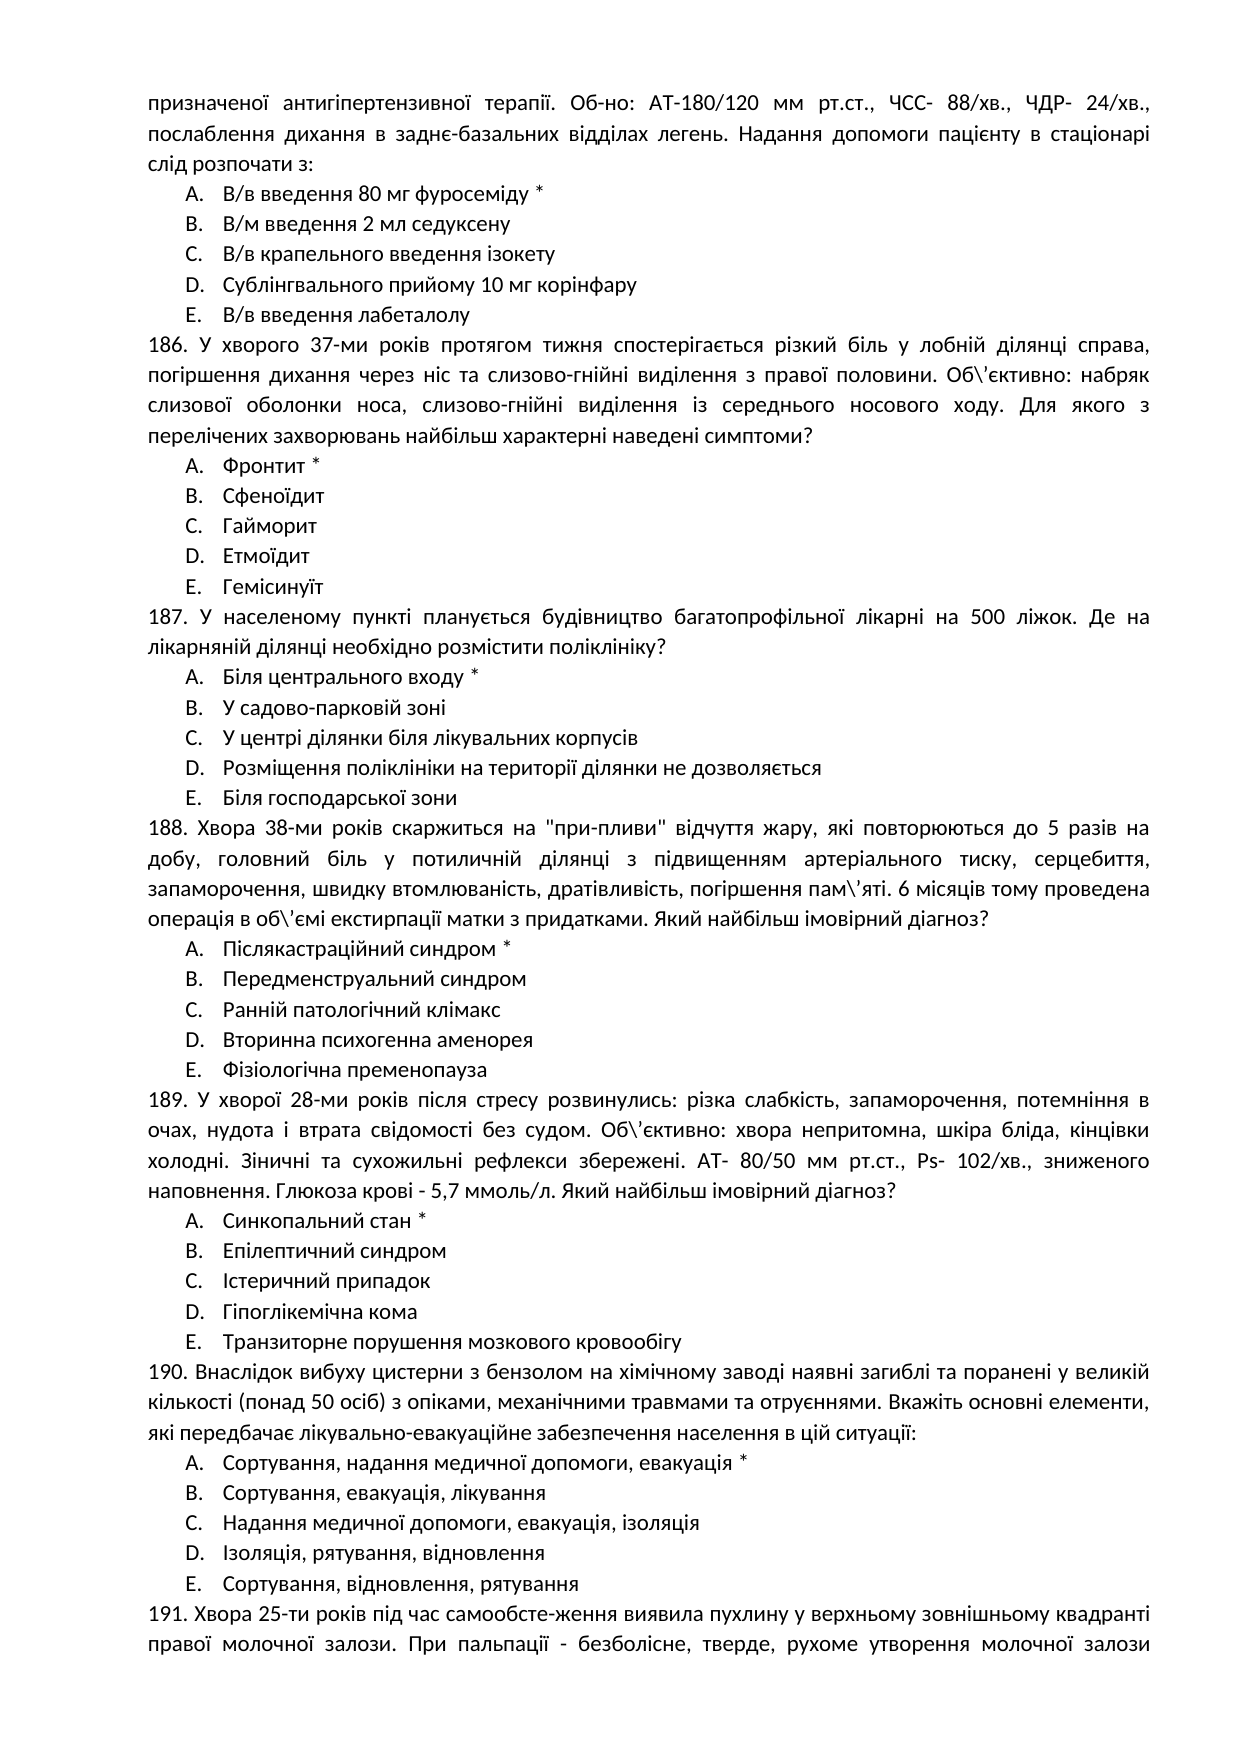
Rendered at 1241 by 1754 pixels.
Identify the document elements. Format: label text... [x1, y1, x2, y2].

list Сортування, відновлення, рятування [185, 1569, 1152, 1597]
text 186. У хворого 37-ми років протягом тижня спостерігається різкий біль у лобній ділянці справа, погіршення дихання через ніс та слизово-гнійні виділення з правої половини. Об\’єктивно: набряк слизової оболонки носа, слизово-гнійні виділення із середнього носового ходу. Для якого з перелічених захворювань найбільш характерні наведені симптоми? [148, 330, 1152, 449]
text 190. Внаслідок вибуху цистерни з бензолом на хімічному заводі наявні загиблі та поранені у великій кількості (понад 50 осіб) з опіками, механічними травмами та отруєннями. Вкажіть основні елементи, які передбачає лікувально-евакуаційне забезпечення населення в цій ситуації: [148, 1357, 1152, 1446]
text 188. Хвора 38-ми років скаржиться на "при-пливи" відчуття жару, які повторюються до 5 разів на добу, головний біль у потиличній ділянці з підвищенням артеріального тиску, серцебиття, запаморочення, швидку втомлюваність, дратівливість, погіршення пам\’яті. 6 місяців тому проведена операція в об\’ємі екстирпації матки з придатками. Який найбільш імовірний діагноз? [148, 813, 1152, 932]
list Сортування, евакуація, лікування [185, 1478, 1152, 1506]
list Післякастраційний синдром * [185, 934, 1152, 962]
list Етмоїдит [185, 542, 1152, 570]
list Біля центрального входу * [185, 662, 1152, 691]
list Синкопальний стан * [185, 1206, 1152, 1234]
list Ізоляція, рятування, відновлення [185, 1538, 1152, 1567]
list Сортування, надання медичної допомоги, евакуація * [185, 1448, 1152, 1476]
list Біля господарської зони [185, 783, 1152, 811]
text 187. У населеному пункті планується будівництво багатопрофільної лікарні на 500 ліжок. Де на лікарняній ділянці необхідно розмістити поліклініку? [148, 602, 1152, 660]
list В/в крапельного введення ізокету [185, 239, 1152, 268]
list Сфеноїдит [185, 481, 1152, 509]
list В/м введення 2 мл седуксену [185, 209, 1152, 237]
list У центрі ділянки біля лікувальних корпусів [185, 723, 1152, 751]
list В/в введення 80 мг фуросеміду * [185, 179, 1152, 207]
list В/в введення лабеталолу [185, 300, 1152, 328]
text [148, 1599, 1152, 1657]
list Вторинна психогенна аменорея [185, 1025, 1152, 1053]
list Епілептичний синдром [185, 1236, 1152, 1264]
list Розміщення поліклініки на території ділянки не дозволяється [185, 753, 1152, 781]
list Фізіологічна пременопауза [185, 1055, 1152, 1083]
list Гайморит [185, 511, 1152, 539]
list У садово-парковій зоні [185, 693, 1152, 721]
list Ранній патологічний клімакс [185, 995, 1152, 1023]
list Гемісинуїт [185, 572, 1152, 600]
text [148, 88, 1152, 177]
list Істеричний припадок [185, 1267, 1152, 1295]
list Сублінгвального прийому 10 мг корінфару [185, 270, 1152, 298]
list Транзиторне порушення мозкового кровообігу [185, 1327, 1152, 1355]
list Гіпоглікемічна кома [185, 1297, 1152, 1325]
list Передменструальний синдром [185, 964, 1152, 993]
text 189. У хворої 28-ми років після стресу розвинулись: різка слабкість, запаморочення, потемніння в очах, нудота і втрата свідомості без судом. Об\’єктивно: хвора непритомна, шкіра бліда, кінцівки холодні. Зіничні та сухожильні рефлекси збережені. АТ- 80/50 мм рт.ст., Ps- 102/хв., зниженого наповнення. Глюкоза крові - 5,7 ммоль/л. Який найбільш імовірний діагноз? [148, 1085, 1152, 1204]
list Надання медичної допомоги, евакуація, ізоляція [185, 1508, 1152, 1536]
list Фронтит * [185, 451, 1152, 479]
